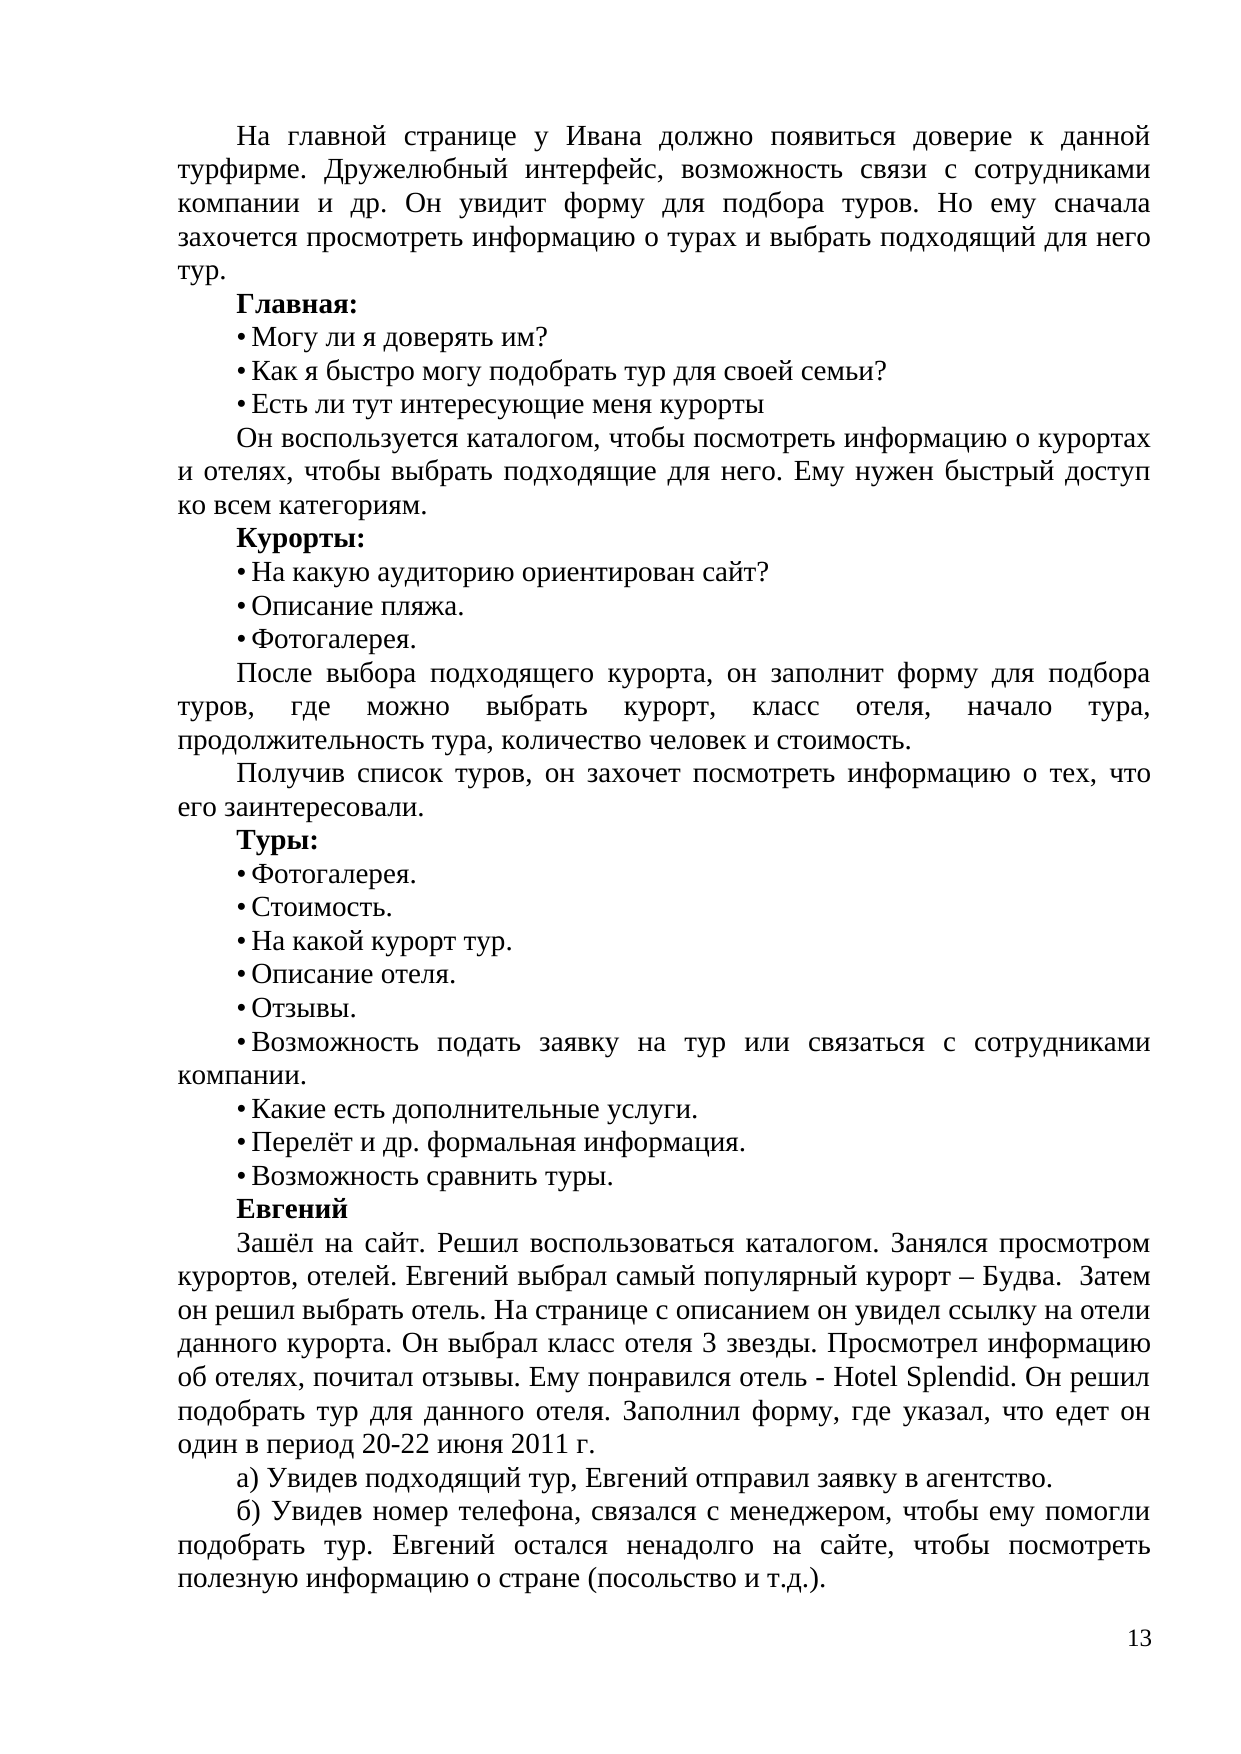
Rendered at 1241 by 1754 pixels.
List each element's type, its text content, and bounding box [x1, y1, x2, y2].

text • Какие есть дополнительные услуги. [177, 1091, 1152, 1124]
text • На какой курорт тур. [177, 923, 1152, 957]
text • Возможность подать заявку на тур или связаться с сотрудниками компании. [177, 1024, 1152, 1091]
text После выбора подходящего курорта, он заполнит форму для подбора туров, где можно выбрать курорт, класс отеля, начало тура, продолжительность тура, количество человек и стоимость. [177, 655, 1152, 755]
text • Есть ли тут интересующие меня курорты [177, 386, 1152, 420]
text • Возможность сравнить туры. [177, 1158, 1152, 1191]
text • На какую аудиторию ориентирован сайт? [177, 554, 1152, 588]
text a) Увидев подходящий тур, Евгений отправил заявку в агентство. [177, 1460, 1152, 1493]
text На главной странице у Ивана должно появиться доверие к данной турфирме. Дружелюбный интерфейс, возможность связи с сотрудниками компании и др. Он увидит форму для подбора туров. Но ему сначала захочется просмотреть информацию о турах и выбрать подходящий для него тур. [177, 118, 1152, 286]
text Получив список туров, он захочет посмотреть информацию о тех, что его заинтересовали. [177, 755, 1152, 822]
text • Отзывы. [177, 990, 1152, 1024]
text Зашёл на сайт. Решил воспользоваться каталогом. Занялся просмотром курортов, отелей. Евгений выбрал самый популярный курорт – Будва. Затем он решил выбрать отель. На странице с описанием он увидел ссылку на отели данного курорта. Он выбрал класс отеля 3 звезды. Просмотрел информацию об отелях, почитал отзывы. Ему понравился отель - Hotel Splendid. Он решил подобрать тур для данного отеля. Заполнил форму, где указал, что едет он один в период 20-22 июня 2011 г. [177, 1225, 1152, 1460]
text • Фотогалерея. [177, 856, 1152, 889]
text • Могу ли я доверять им? [177, 319, 1152, 353]
text • Описание отеля. [177, 957, 1152, 990]
text Курорты: [177, 521, 1152, 554]
text • Как я быстро могу подобрать тур для своей семьи? [177, 353, 1152, 386]
text • Перелёт и др. формальная информация. [177, 1124, 1152, 1158]
text • Фотогалерея. [177, 621, 1152, 655]
text Туры: [177, 822, 1152, 856]
text Евгений [177, 1191, 1152, 1225]
text • Описание пляжа. [177, 588, 1152, 621]
text Главная: [177, 286, 1152, 319]
text Он воспользуется каталогом, чтобы посмотреть информацию о курортах и отелях, чтобы выбрать подходящие для него. Ему нужен быстрый доступ ко всем категориям. [177, 420, 1152, 521]
text б) Увидев номер телефона, связался с менеджером, чтобы ему помогли подобрать тур. Евгений остался ненадолго на сайте, чтобы посмотреть полезную информацию о стране (посольство и т.д.). [177, 1493, 1152, 1594]
text • Стоимость. [177, 889, 1152, 923]
